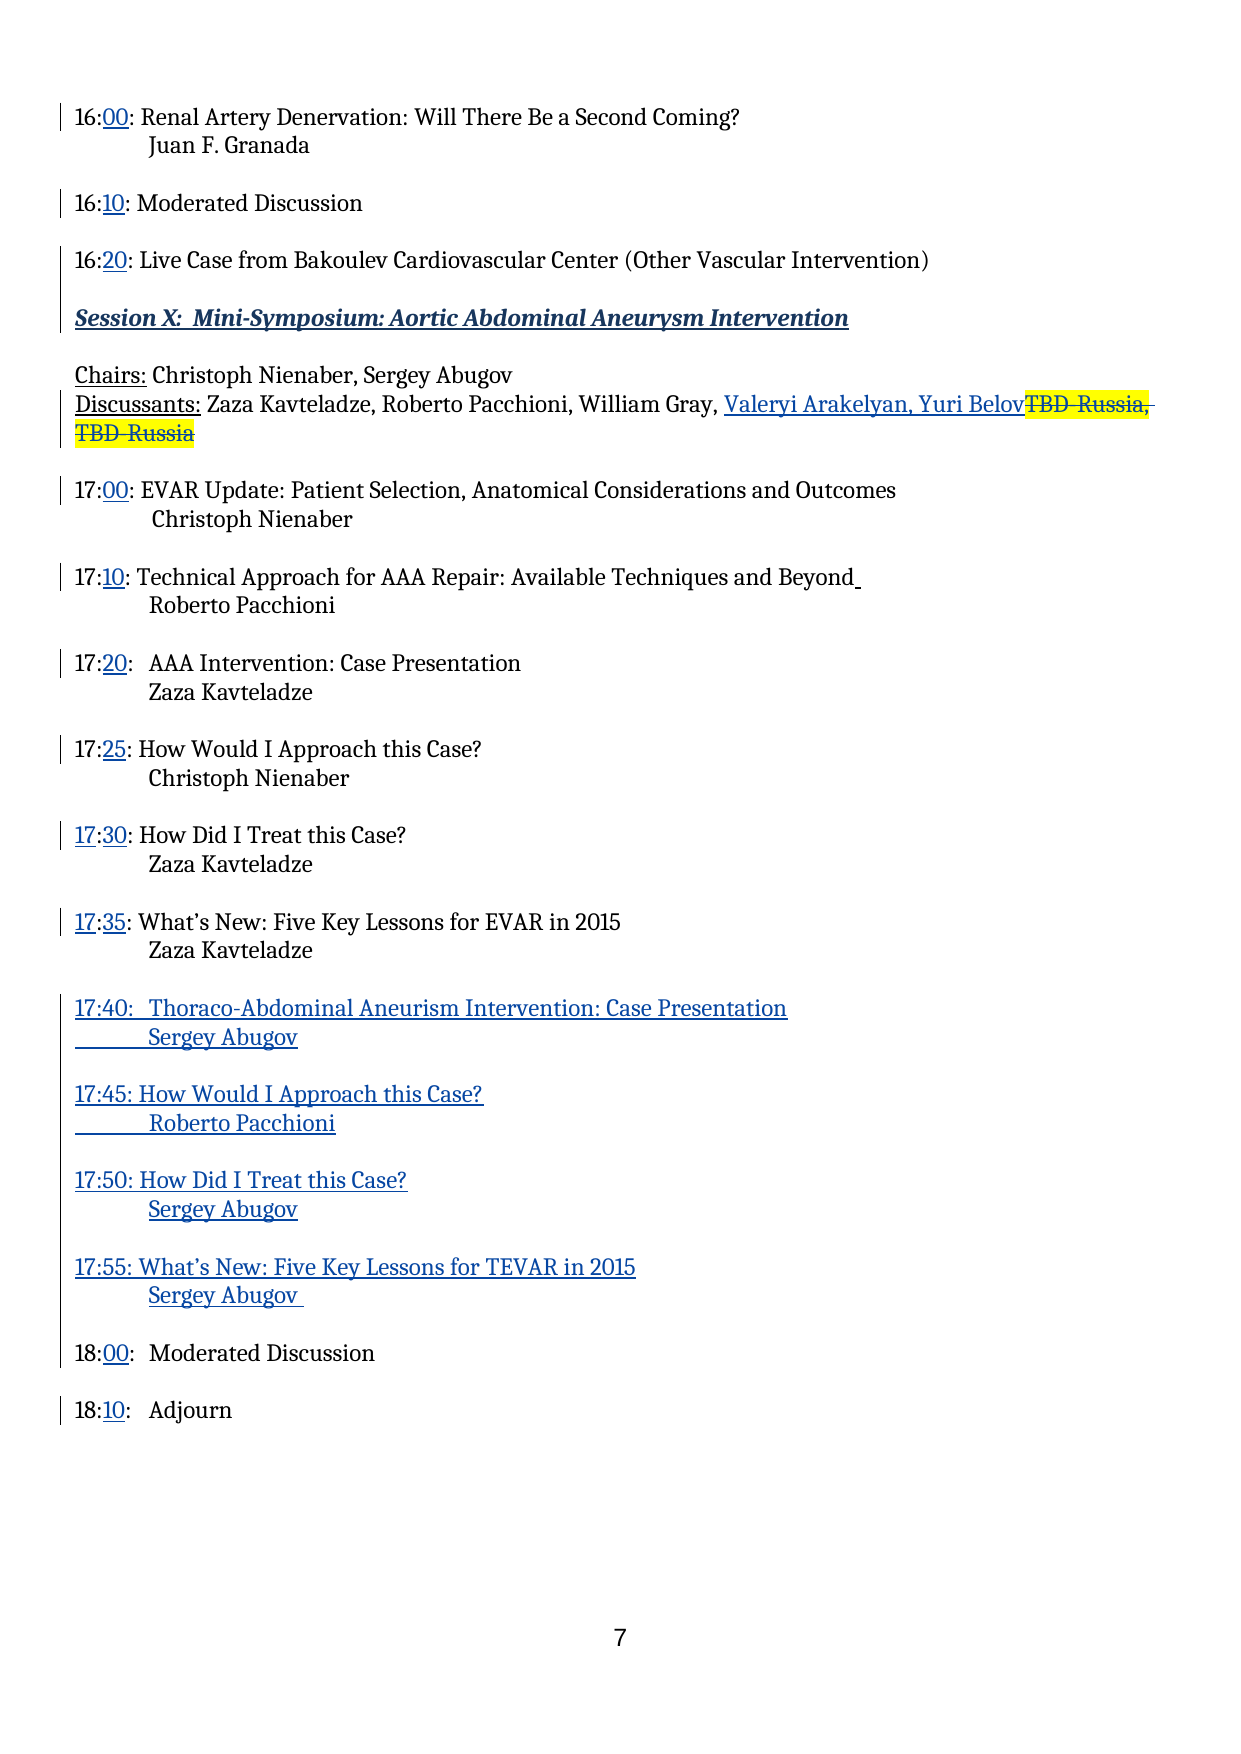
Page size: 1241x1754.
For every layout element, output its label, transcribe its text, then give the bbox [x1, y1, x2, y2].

text Zaza Kavteladze [75, 936, 1165, 965]
text 16:: Renal Artery Denervation: Will There Be a Second Coming? [75, 103, 1165, 131]
text Roberto Pacchioni [75, 591, 1165, 620]
text :: How Did I Treat this Case? [75, 821, 1165, 850]
text 16:: Live Case from Bakoulev Cardiovascular Center (Other Vascular Intervention) [75, 246, 1165, 275]
text Christoph Nienaber [75, 505, 1165, 534]
text 16:: Moderated Discussion [75, 189, 1165, 218]
text 18:: Moderated Discussion [75, 1339, 1165, 1368]
text 17:: Technical Approach for AAA Repair: Available Techniques and Beyond [75, 563, 1165, 591]
text 17:: How Would I Approach this Case? [75, 735, 1165, 764]
text Chairs: Christoph Nienaber, Sergey Abugov [75, 361, 1165, 390]
text Zaza Kavteladze [75, 850, 1165, 879]
text 18:: Adjourn [75, 1396, 1165, 1425]
text Juan F. Granada [75, 131, 1165, 160]
text Zaza Kavteladze [75, 678, 1165, 706]
text Christoph Nienaber [75, 764, 1165, 793]
text 17:: EVAR Update: Patient Selection, Anatomical Considerations and Outcomes [75, 476, 1165, 505]
text Session X: Mini-Symposium: Aortic Abdominal Aneurysm Intervention [75, 304, 1165, 333]
text Discussants: Zaza Kavteladze, Roberto Pacchioni, William Gray, [75, 390, 1165, 448]
text :: What’s New: Five Key Lessons for EVAR in 2015 [75, 908, 1165, 936]
text 17:: AAA Intervention: Case Presentation [75, 649, 1165, 678]
